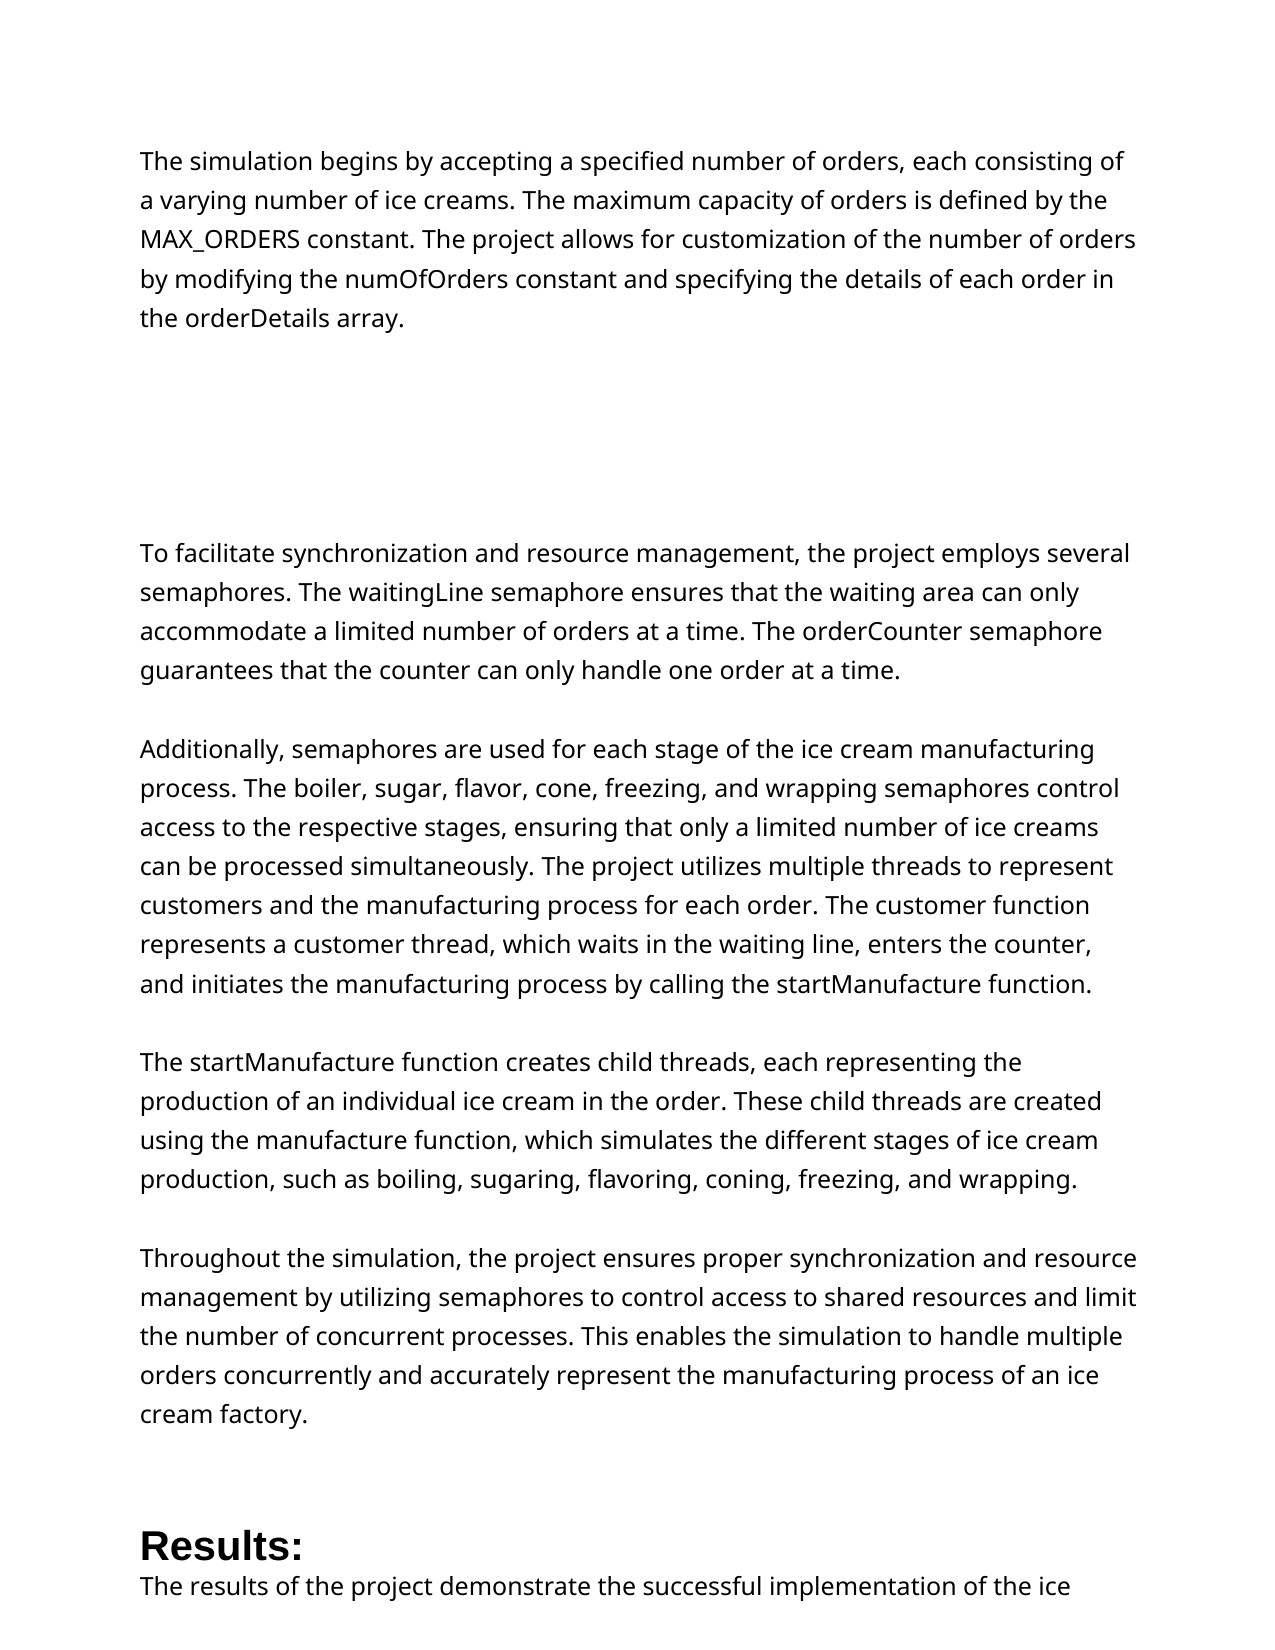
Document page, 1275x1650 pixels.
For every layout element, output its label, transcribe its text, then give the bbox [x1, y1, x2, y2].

text The startManufacture function creates child threads, each representing the production of an individual ice cream in the order. These child threads are created using the manufacture function, which simulates the different stages of ice cream production, such as boiling, sugaring, flavoring, coning, freezing, and wrapping. [139, 1044, 1139, 1196]
text Additionally, semaphores are used for each stage of the ice cream manufacturing process. The boiler, sugar, flavor, cone, freezing, and wrapping semaphores control access to the respective stages, ensuring that only a limited number of ice creams can be processed simultaneously. The project utilizes multiple threads to represent customers and the manufacturing process for each order. The customer function represents a customer thread, which waits in the waiting line, enters the counter, and initiates the manufacturing process by calling the startManufacture function. [139, 731, 1139, 1000]
subtitle Results: [139, 1521, 1139, 1569]
text Throughout the simulation, the project ensures proper synchronization and resource management by utilizing semaphores to control access to shared resources and limit the number of concurrent processes. This enables the simulation to handle multiple orders concurrently and accurately represent the manufacturing process of an ice cream factory. [139, 1240, 1139, 1431]
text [139, 1569, 1139, 1603]
text To facilitate synchronization and resource management, the project employs several semaphores. The waitingLine semaphore ensures that the waiting area can only accommodate a limited number of orders at a time. The orderCounter semaphore guarantees that the counter can only handle one order at a time. [139, 535, 1139, 687]
text The simulation begins by accepting a specified number of orders, each consisting of a varying number of ice creams. The maximum capacity of orders is defined by the MAX_ORDERS constant. The project allows for customization of the number of orders by modifying the numOfOrders constant and specifying the details of each order in the orderDetails array. [139, 144, 1139, 334]
